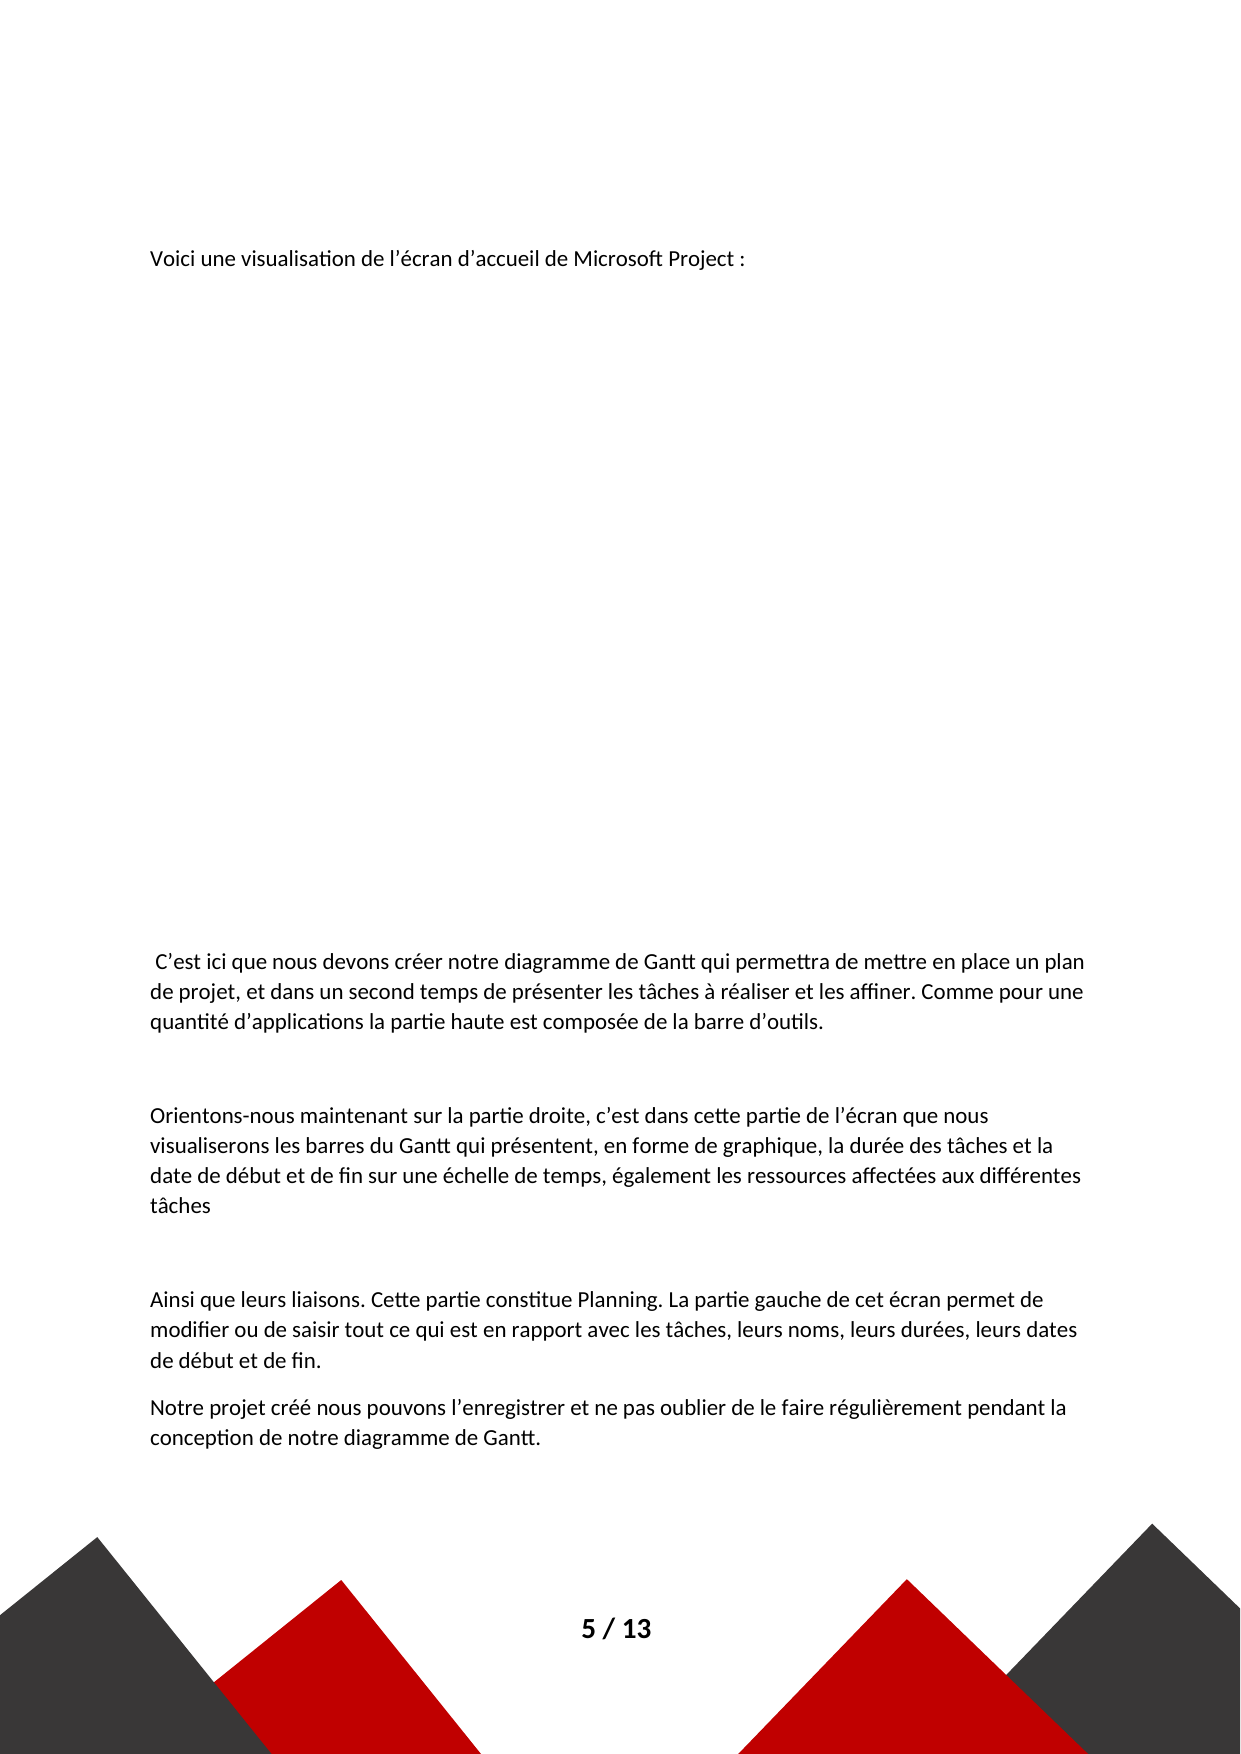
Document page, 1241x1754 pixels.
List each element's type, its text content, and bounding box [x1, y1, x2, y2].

text Ainsi que leurs liaisons. Cette partie constitue Planning. La partie gauche de cet écran permet de modifier ou de saisir tout ce qui est en rapport avec les tâches, leurs noms, leurs durées, leurs dates de début et de fin. [150, 1285, 1090, 1374]
text C’est ici que nous devons créer notre diagramme de Gantt qui permettra de mettre en place un plan de projet, et dans un second temps de présenter les tâches à réaliser et les affiner. Comme pour une quantité d’applications la partie haute est composée de la barre d’outils. [150, 947, 1090, 1035]
text Voici une visualisation de l’écran d’accueil de Microsoft Project : [150, 244, 1090, 272]
text Orientons-nous maintenant sur la partie droite, c’est dans cette partie de l’écran que nous visualiserons les barres du Gantt qui présentent, en forme de graphique, la durée des tâches et la date de début et de fin sur une échelle de temps, également les ressources affectées aux différentes tâches [150, 1101, 1090, 1220]
text Notre projet créé nous pouvons l’enregistrer et ne pas oublier de le faire régulièrement pendant la conception de notre diagramme de Gantt. [150, 1393, 1090, 1451]
